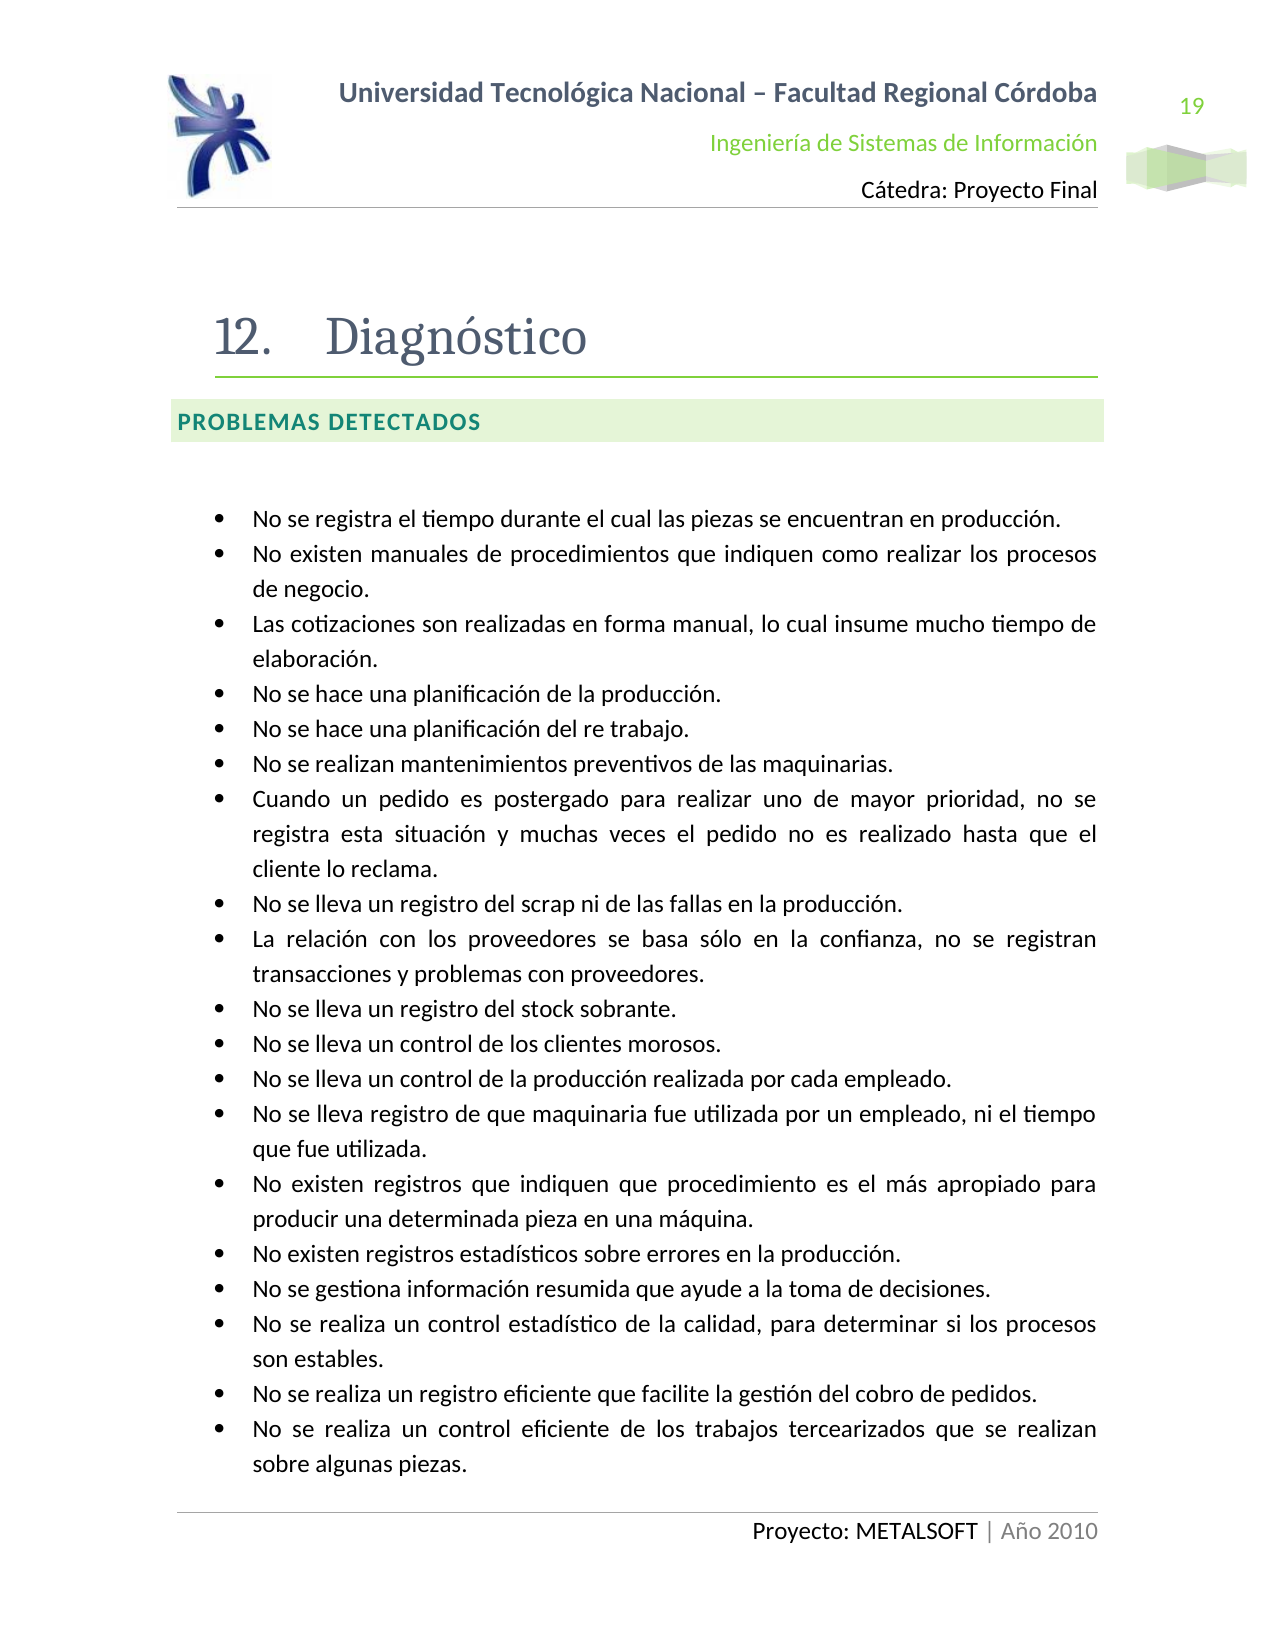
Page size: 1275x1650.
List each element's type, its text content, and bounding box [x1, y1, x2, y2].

list No se lleva un registro del scrap ni de las fallas en la producción. [215, 888, 1098, 918]
list No se registra el tiempo durante el cual las piezas se encuentran en producción. [215, 503, 1098, 533]
list La relación con los proveedores se basa sólo en la confianza, no se registran transacciones y problemas con proveedores. [215, 923, 1098, 988]
list No existen registros estadísticos sobre errores en la producción. [215, 1238, 1098, 1268]
list No se hace una planificación de la producción. [215, 678, 1098, 708]
list No se lleva un registro del stock sobrante. [215, 993, 1098, 1023]
list No existen registros que indiquen que procedimiento es el más apropiado para producir una determinada pieza en una máquina. [215, 1168, 1098, 1233]
list Cuando un pedido es postergado para realizar uno de mayor prioridad, no se registra esta situación y muchas veces el pedido no es realizado hasta que el cliente lo reclama. [215, 783, 1098, 883]
picture [167, 74, 272, 199]
list No existen manuales de procedimientos que indiquen como realizar los procesos de negocio. [215, 538, 1098, 603]
list No se lleva un control de los clientes morosos. [215, 1028, 1098, 1058]
list No se lleva un control de la producción realizada por cada empleado. [215, 1063, 1098, 1093]
subtitle Problemas detectados [177, 406, 1098, 436]
list No se hace una planificación del re trabajo. [215, 713, 1098, 743]
list Las cotizaciones son realizadas en forma manual, lo cual insume mucho tiempo de elaboración. [215, 608, 1098, 673]
list No se realiza un control estadístico de la calidad, para determinar si los procesos son estables. [215, 1308, 1098, 1373]
list No se realizan mantenimientos preventivos de las maquinarias. [215, 748, 1098, 778]
list No se gestiona información resumida que ayude a la toma de decisiones. [215, 1273, 1098, 1303]
list No se realiza un registro eficiente que facilite la gestión del cobro de pedidos. [215, 1378, 1098, 1408]
subtitle Diagnóstico [215, 306, 1098, 376]
list No se lleva registro de que maquinaria fue utilizada por un empleado, ni el tiempo que fue utilizada. [215, 1098, 1098, 1163]
list No se realiza un control eficiente de los trabajos tercearizados que se realizan sobre algunas piezas. [215, 1413, 1098, 1478]
